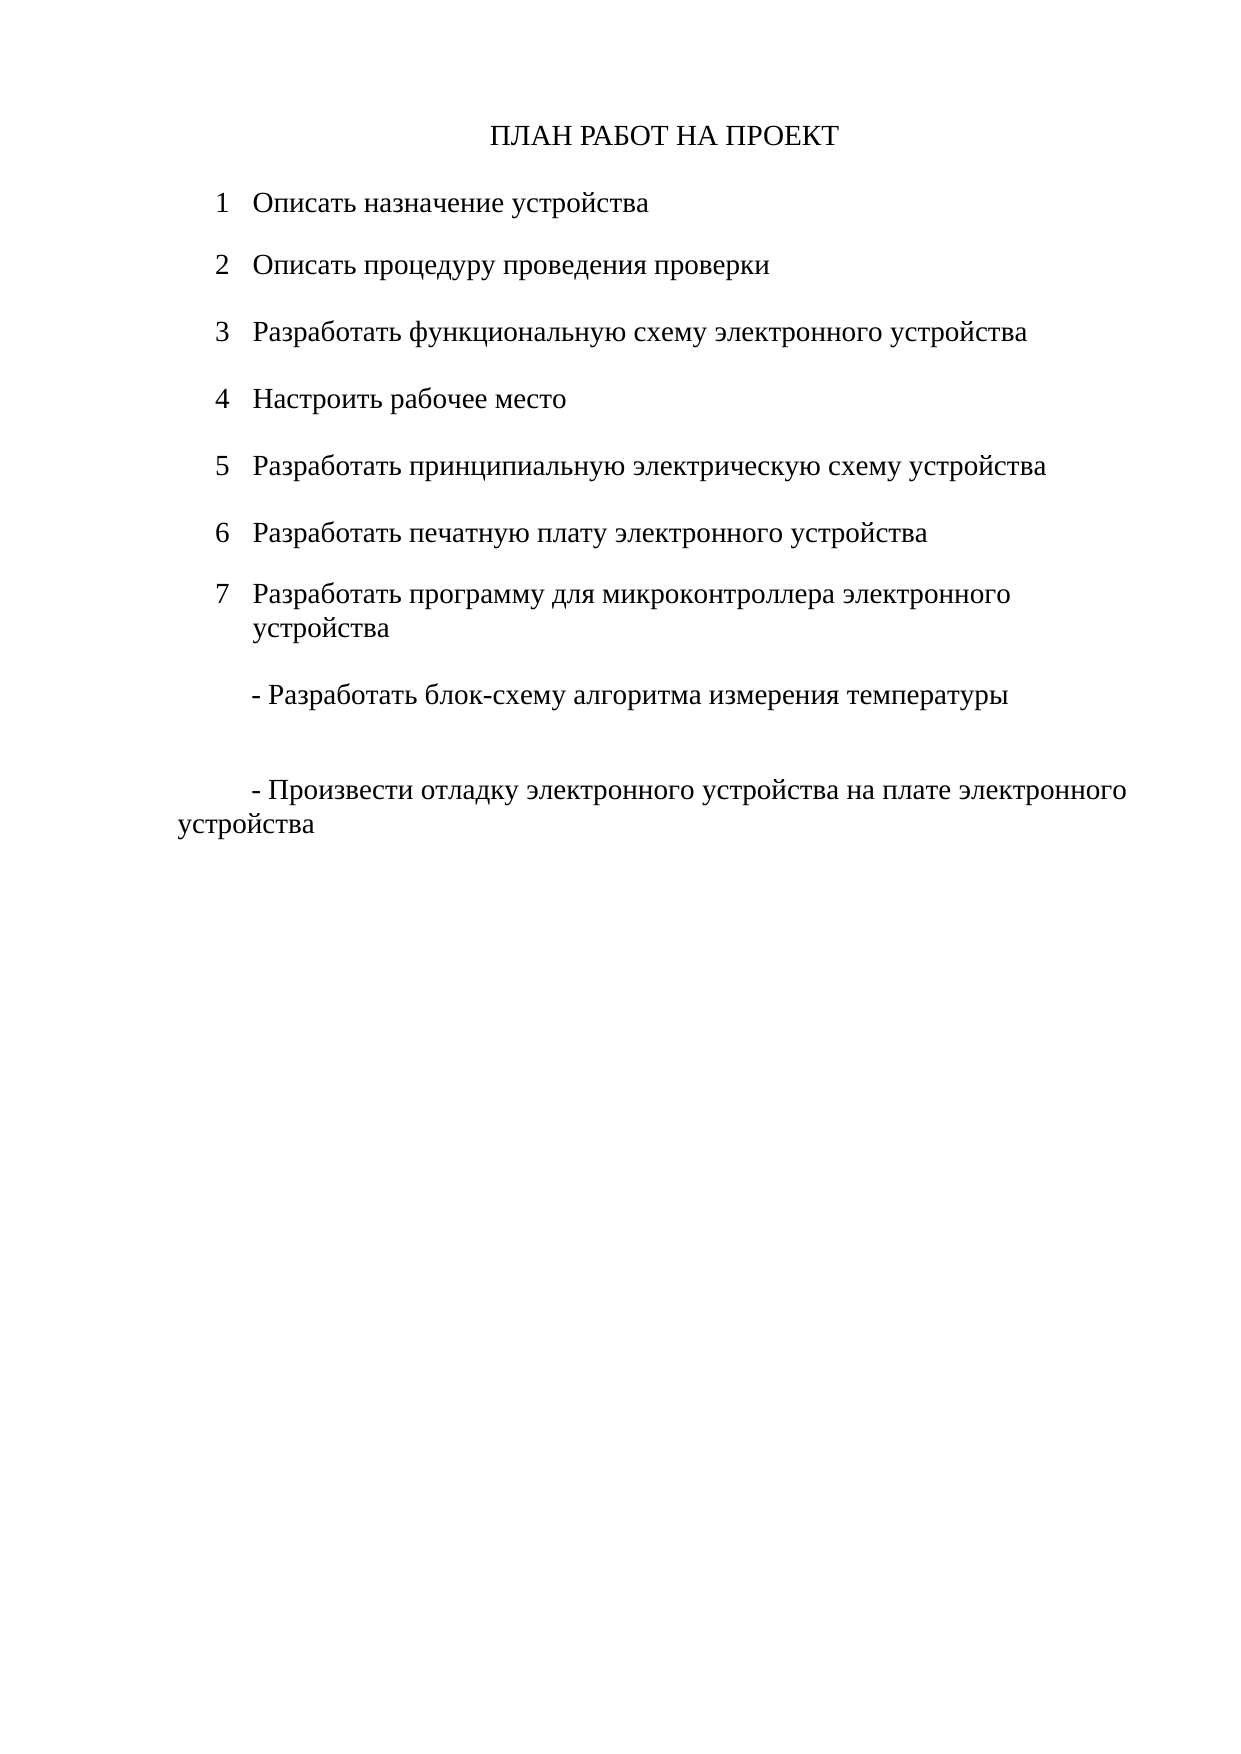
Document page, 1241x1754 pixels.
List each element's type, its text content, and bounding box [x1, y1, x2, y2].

list Разработать программу для микроконтроллера электронного устройства [215, 577, 1152, 644]
list Разработать функциональную схему электронного устройства [215, 314, 1152, 347]
text ПЛАН РАБОТ НА ПРОЕКТ [177, 118, 1152, 152]
list Разработать печатную плату электронного устройства [215, 515, 1152, 549]
list Разработать принципиальную электрическую схему устройства [215, 448, 1152, 482]
text - Разработать блок-схему алгоритма измерения температуры [177, 677, 1152, 711]
list Описать процедуру проведения проверки [215, 247, 1152, 280]
list Описать назначение устройства [215, 185, 1152, 219]
list Настроить рабочее место [215, 381, 1152, 414]
text - Произвести отладку электронного устройства на плате электронного устройства [177, 772, 1152, 839]
